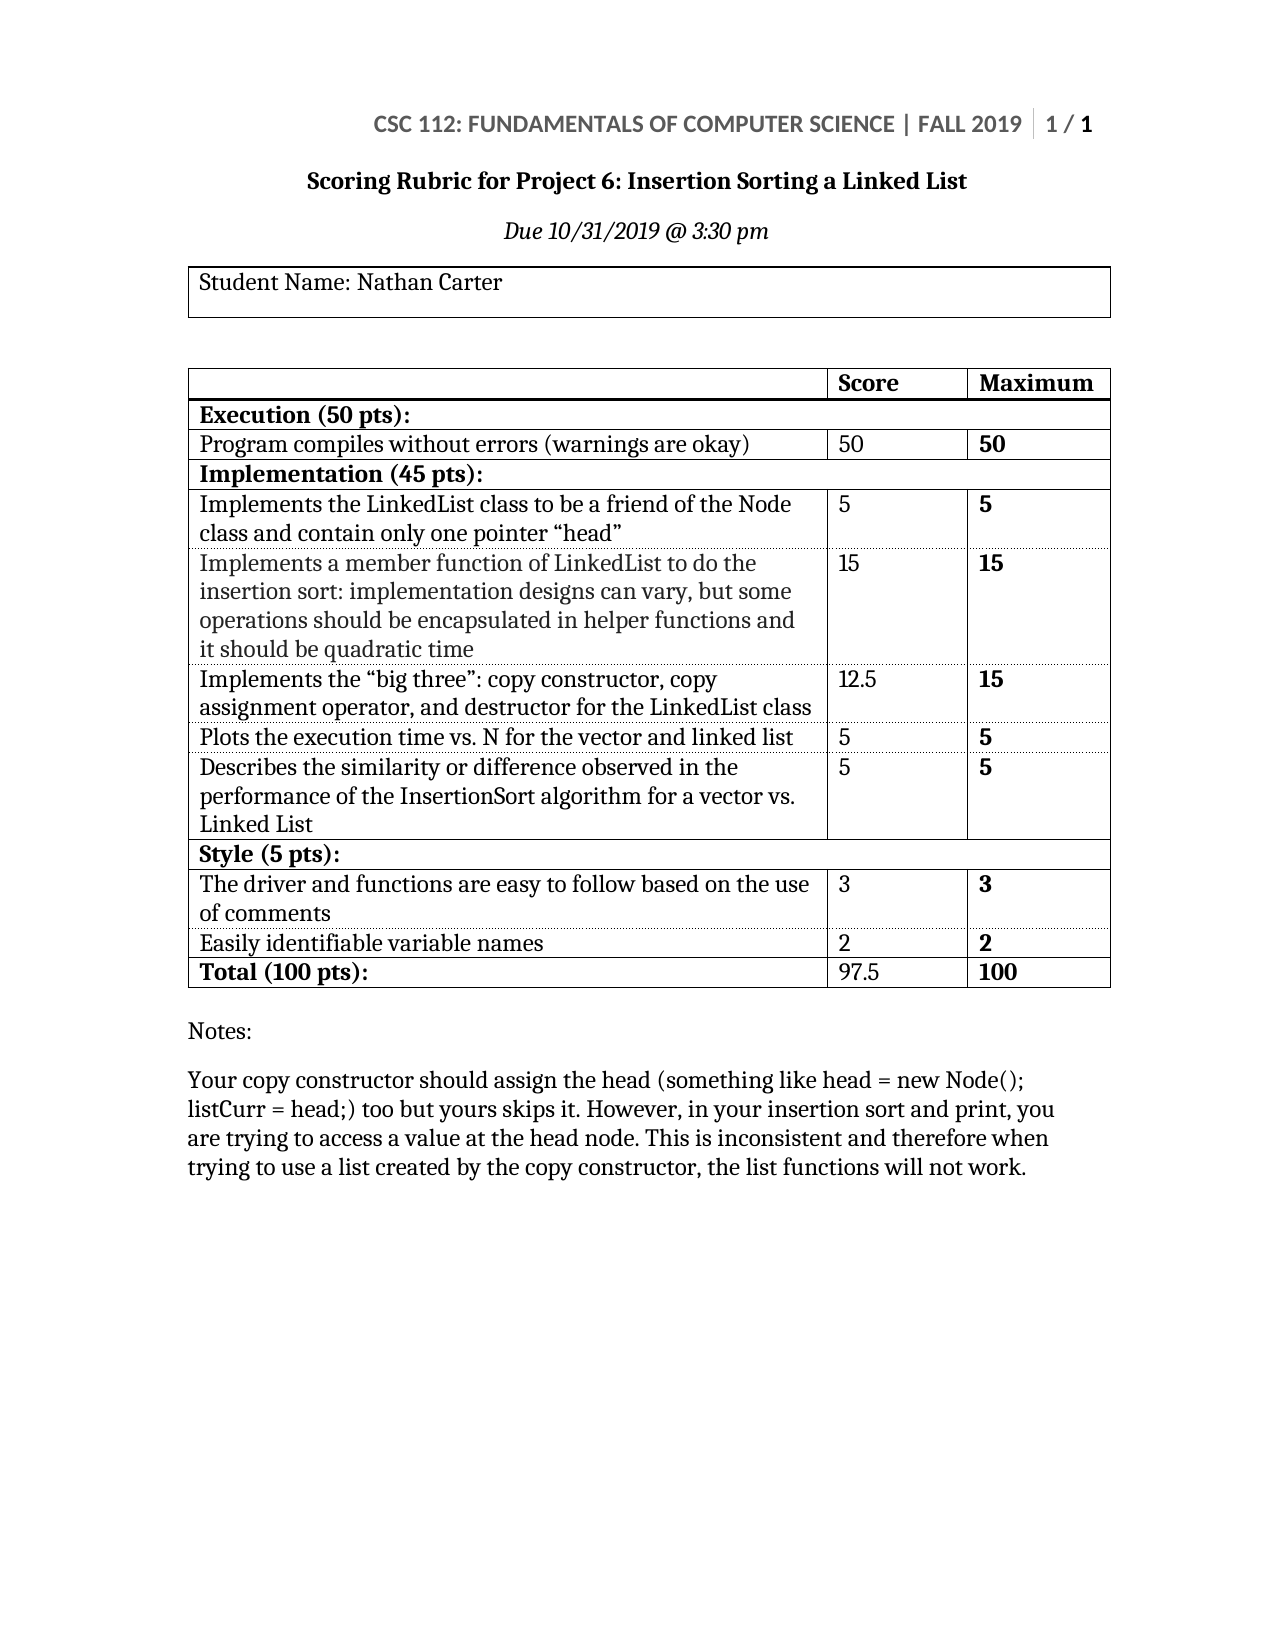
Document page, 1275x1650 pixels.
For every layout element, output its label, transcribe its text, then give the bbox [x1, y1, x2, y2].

table_cell Implementation (45 pts): [189, 460, 1110, 489]
table_cell 12.5 [828, 664, 967, 722]
table_cell Program compiles without errors (warnings are okay) [189, 430, 827, 459]
table_cell 50 [968, 430, 1110, 459]
table_cell 5 [968, 490, 1110, 547]
table_cell 15 [968, 548, 1110, 663]
table_cell 3 [968, 870, 1110, 927]
table_cell Describes the similarity or difference observed in the performance of the InsertionSort algorithm for a vector vs. Linked List [189, 752, 827, 839]
table_cell 2 [968, 928, 1110, 957]
table_cell 50 [828, 430, 967, 459]
table_cell 2 [828, 928, 967, 957]
table_cell 15 [968, 664, 1110, 722]
table_cell 5 [828, 722, 967, 752]
table_cell Implements the “big three”: copy constructor, copy assignment operator, and destructor for the LinkedList class [189, 664, 827, 722]
table_cell Implements a member function of LinkedList to do the insertion sort: implementation designs can vary, but some operations should be encapsulated in helper functions and it should be quadratic time [474, 548, 827, 663]
table_header [189, 369, 827, 397]
table_cell 5 [828, 490, 967, 547]
text Your copy constructor should assign the head (something like head = new Node(); listCurr = head;) too but yours skips it. However, in your insertion sort and print, you are trying to access a value at the head node. This is inconsistent and therefore when trying to use a list created by the copy constructor, the list functions will not work. [187, 1066, 1087, 1181]
table_cell The driver and functions are easy to follow based on the use of comments [189, 870, 827, 927]
text Scoring Rubric for Project 6: Insertion Sorting a Linked List [187, 167, 1087, 196]
table_header Student Name: Nathan Carter [189, 268, 1110, 317]
table_cell Total (100 pts): [189, 958, 827, 987]
table_cell Execution (50 pts): [189, 401, 1110, 429]
table_cell Implements the LinkedList class to be a friend of the Node class and contain only one pointer “head” [189, 490, 827, 547]
table_cell 97.5 [828, 958, 967, 987]
text Notes: [187, 1017, 1087, 1046]
table_cell 5 [968, 752, 1110, 839]
table_cell 5 [968, 722, 1110, 752]
table_header Score [828, 369, 967, 397]
table_cell 15 [828, 548, 967, 663]
table_cell Style (5 pts): [189, 840, 1110, 869]
table_cell 5 [828, 752, 967, 839]
table_cell 100 [968, 958, 1110, 987]
table_cell 3 [828, 870, 967, 927]
text Due 10/31/2019 @ 3:30 pm [187, 217, 1087, 246]
table_cell Plots the execution time vs. N for the vector and linked list [189, 722, 827, 752]
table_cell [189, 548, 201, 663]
table_cell Easily identifiable variable names [189, 928, 827, 957]
table_header Maximum [968, 369, 1110, 397]
